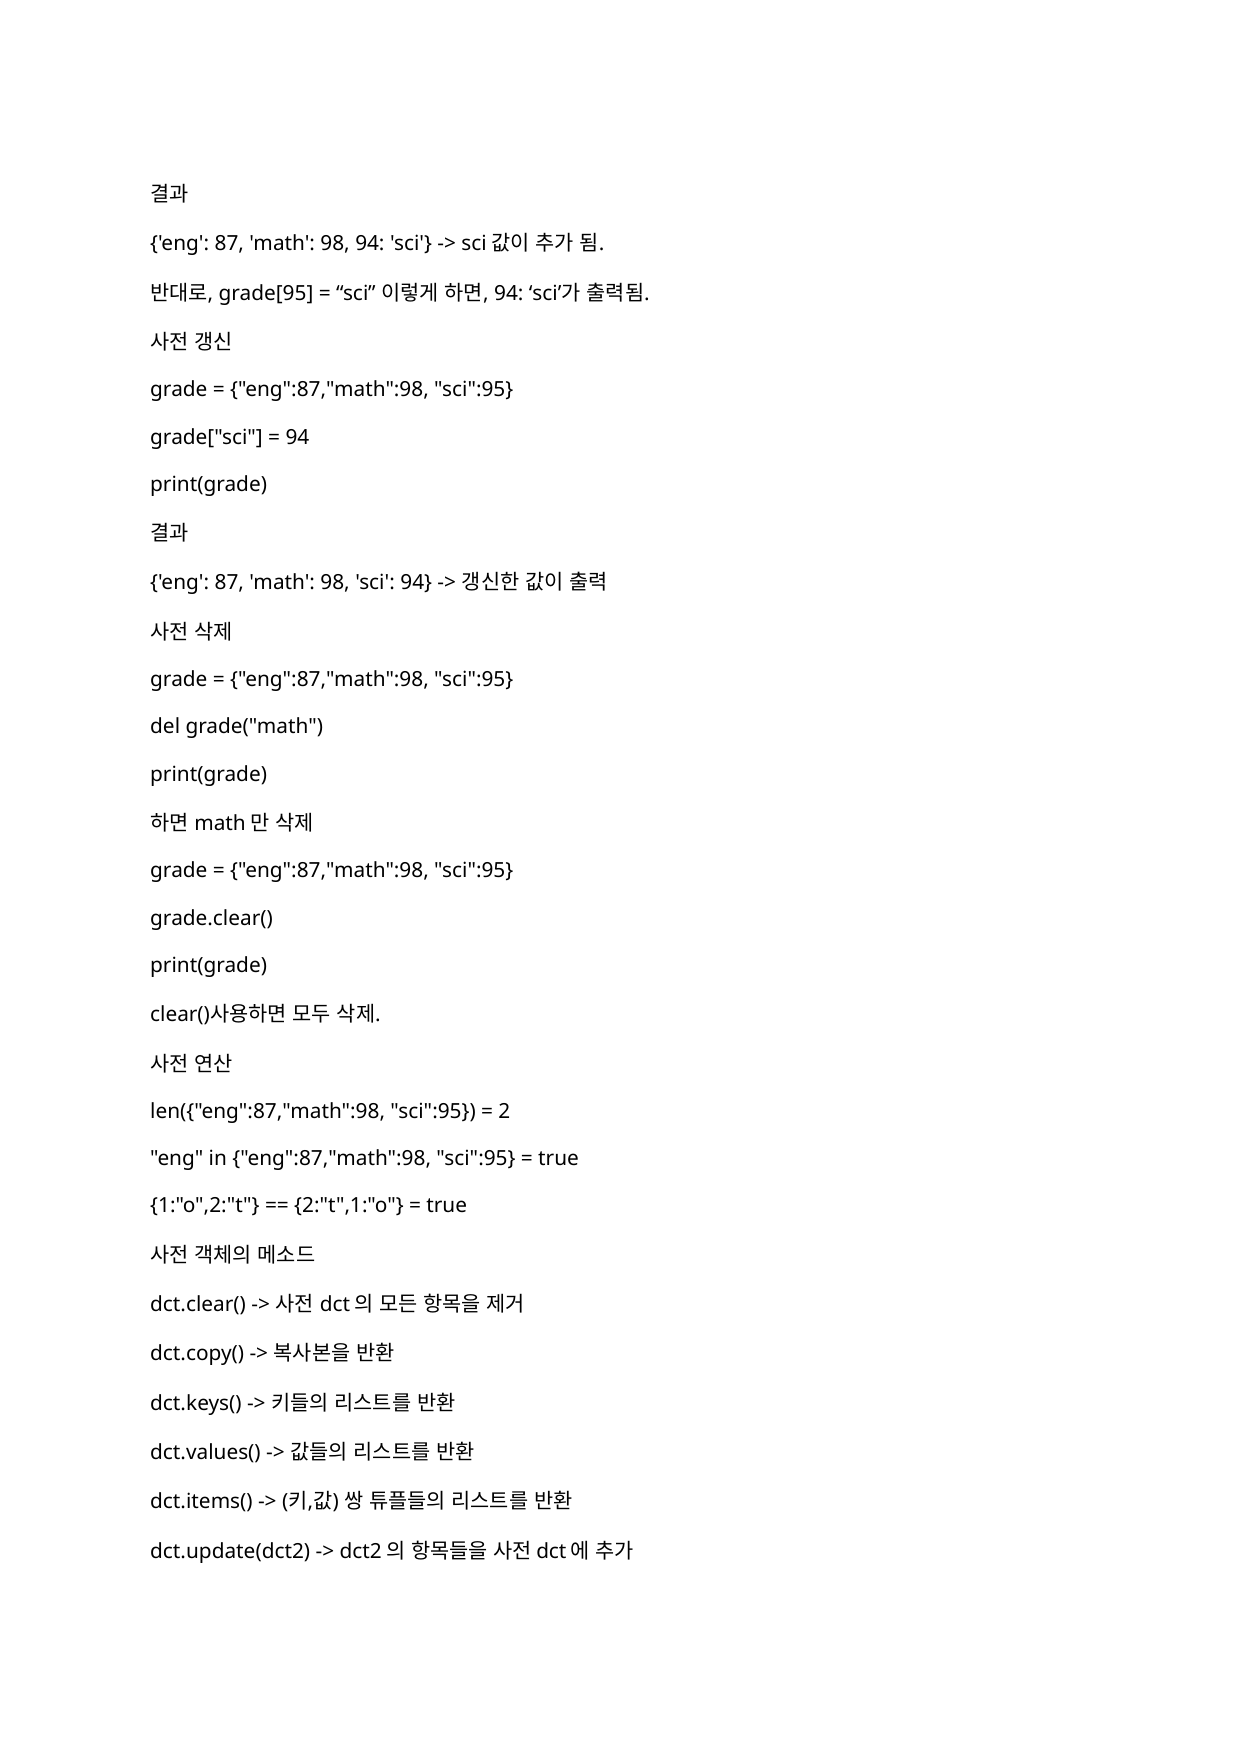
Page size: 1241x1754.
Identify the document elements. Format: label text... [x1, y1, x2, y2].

text 하면 math만 삭제 [150, 806, 1090, 836]
text 결과 [150, 516, 1090, 547]
text 사전 객체의 메소드 [150, 1238, 1090, 1268]
text dct.values() -> 값들의 리스트를 반환 [150, 1435, 1090, 1466]
text dct.keys() -> 키들의 리스트를 반환 [150, 1386, 1090, 1416]
text dct.clear() -> 사전 dct의 모든 항목을 제거 [150, 1287, 1090, 1317]
text 결과 [150, 177, 1090, 207]
text dct.items() -> (키,값) 쌍 튜플들의 리스트를 반환 [150, 1485, 1090, 1515]
text print(grade) [150, 759, 1090, 787]
text 사전 삭제 [150, 615, 1090, 645]
text 사전 연산 [150, 1047, 1090, 1077]
text print(grade) [150, 469, 1090, 497]
text grade["sci"] = 94 [150, 422, 1090, 450]
text del grade("math") [150, 712, 1090, 740]
text 사전 갱신 [150, 325, 1090, 355]
text {'eng': 87, 'math': 98, 'sci': 94} -> 갱신한 값이 출력 [150, 566, 1090, 596]
text dct.copy() -> 복사본을 반환 [150, 1337, 1090, 1367]
text clear()사용하면 모두 삭제. [150, 997, 1090, 1028]
text grade = {"eng":87,"math":98, "sci":95} [150, 856, 1090, 884]
text grade = {"eng":87,"math":98, "sci":95} [150, 374, 1090, 403]
text print(grade) [150, 950, 1090, 978]
text {1:"o",2:"t"} == {2:"t",1:"o"} = true [150, 1191, 1090, 1219]
text dct.update(dct2) -> dct2의 항목들을 사전dct에 추가 [150, 1534, 1090, 1564]
text len({"eng":87,"math":98, "sci":95}) = 2 [150, 1096, 1090, 1124]
text grade.clear() [150, 903, 1090, 931]
text 반대로, grade[95] = “sci” 이렇게 하면, 94: ‘sci’가 출력됨. [150, 276, 1090, 306]
text "eng" in {"eng":87,"math":98, "sci":95} = true [150, 1143, 1090, 1172]
text {'eng': 87, 'math': 98, 94: 'sci'} -> sci값이 추가 됨. [150, 226, 1090, 257]
text grade = {"eng":87,"math":98, "sci":95} [150, 664, 1090, 693]
